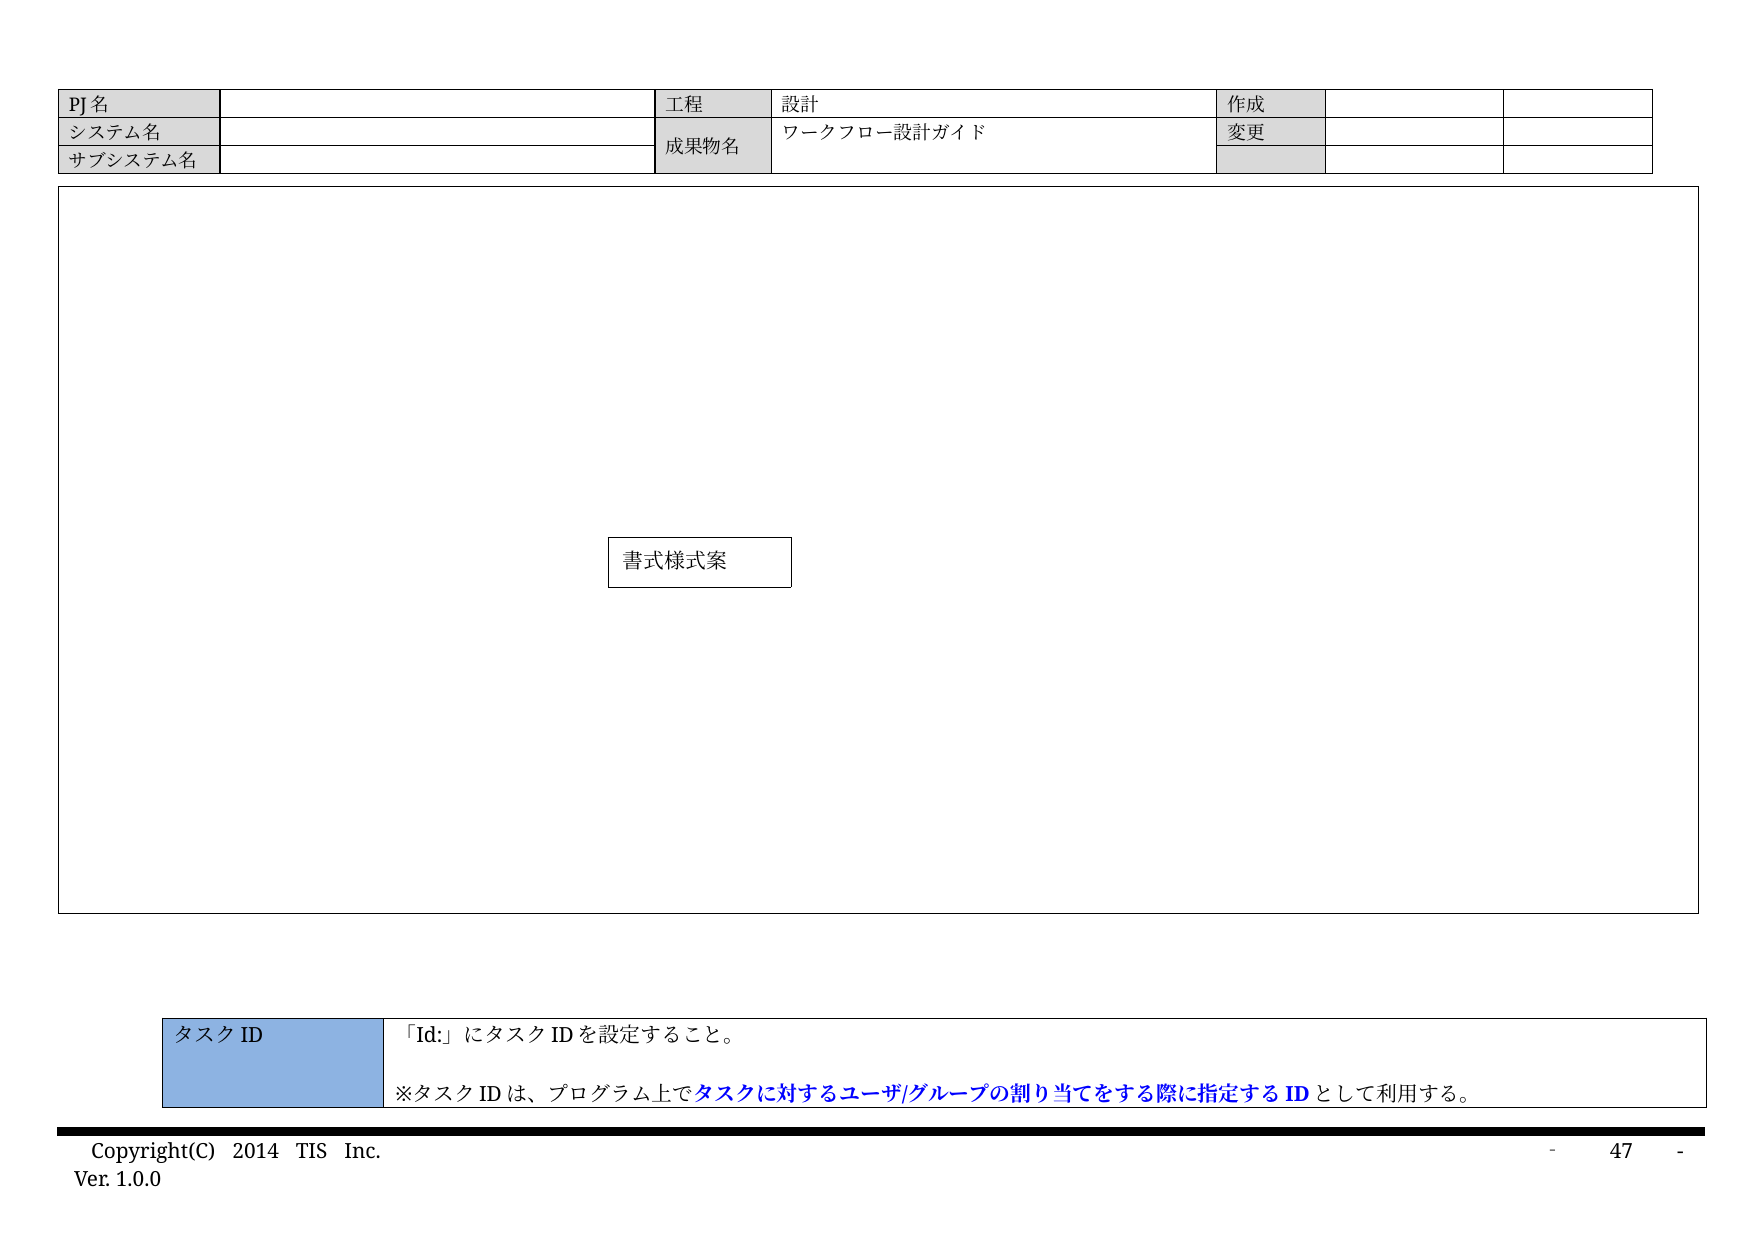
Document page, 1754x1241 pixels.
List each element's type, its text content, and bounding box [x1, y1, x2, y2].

table_header 「Id:」にタスクIDを設定すること。 ※タスクIDは、プログラム上でタスクに対するユーザ/グループの割り当てをする際に指定するIDとして利用する。 [384, 1019, 1706, 1107]
table_header タスクID [163, 1019, 383, 1107]
